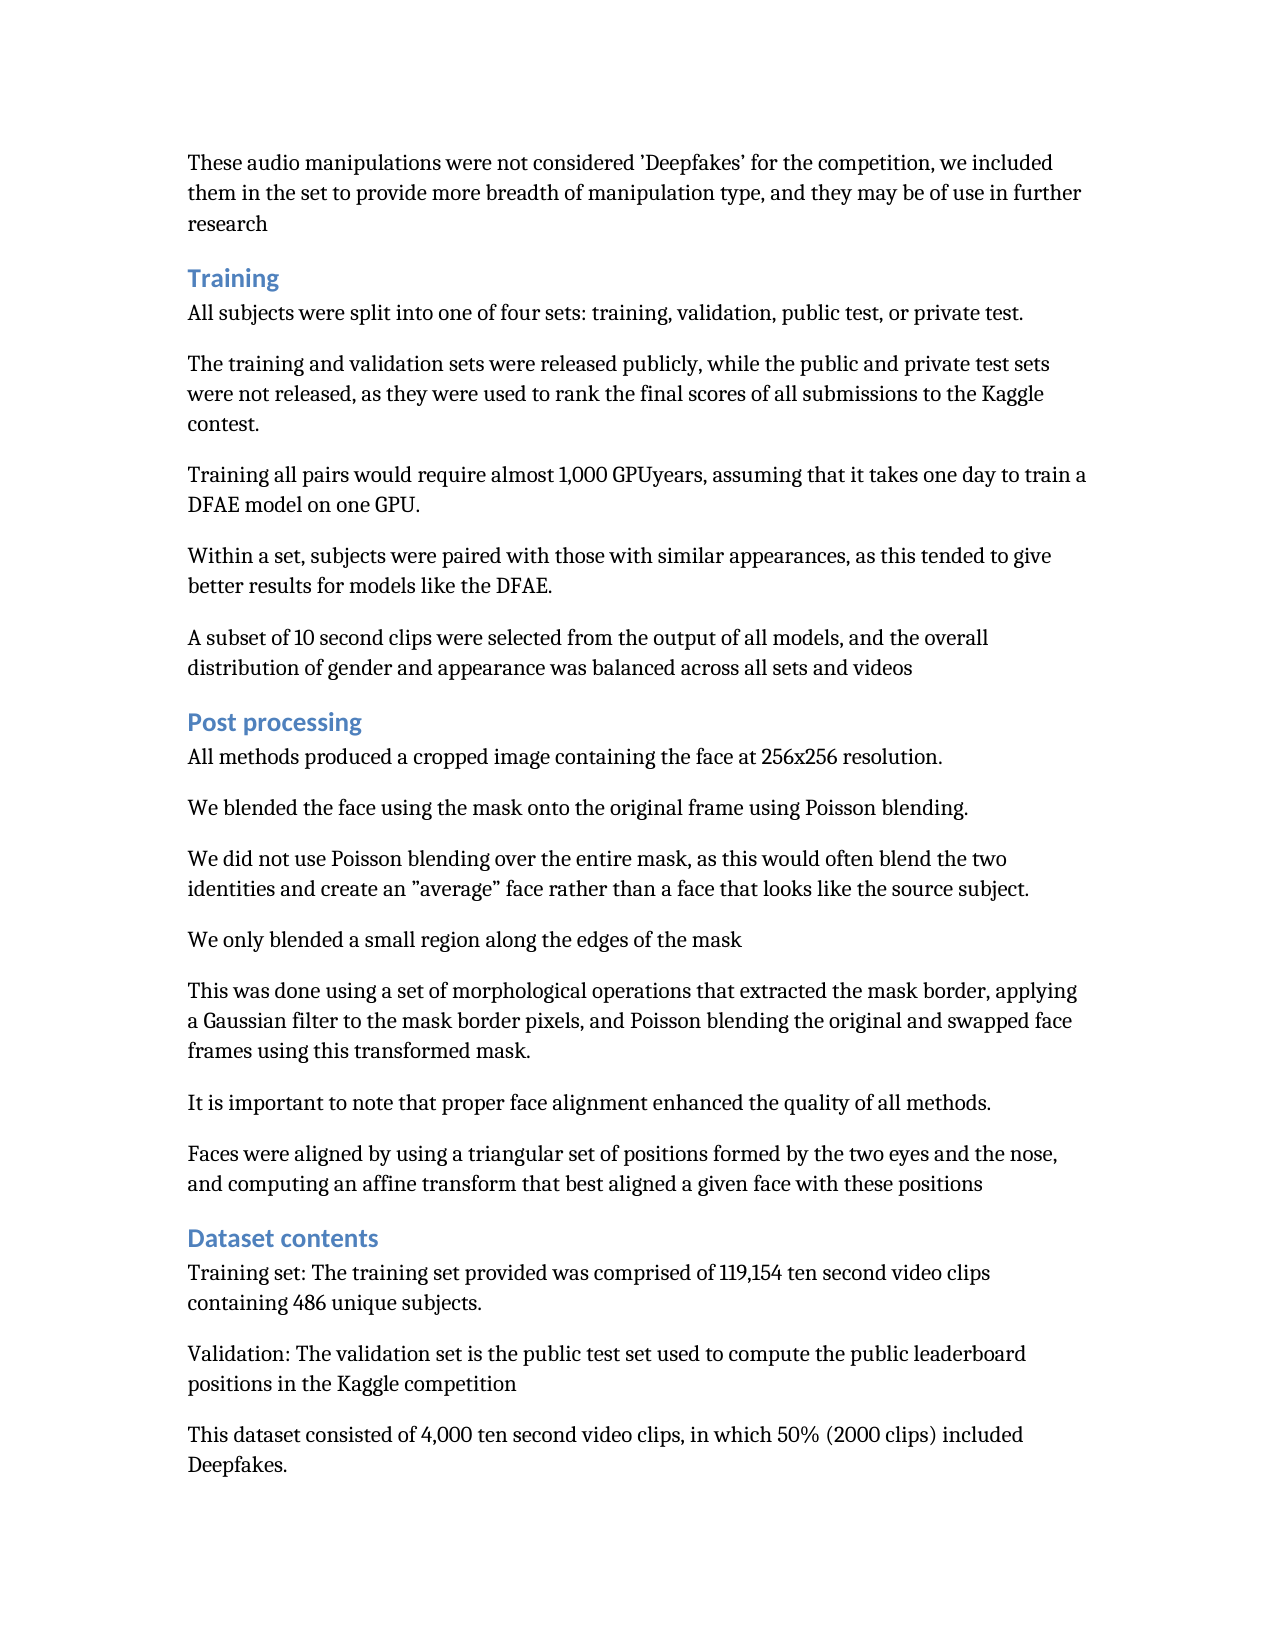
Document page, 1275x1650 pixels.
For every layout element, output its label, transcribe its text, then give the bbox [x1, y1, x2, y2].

text We only blended a small region along the edges of the mask [187, 927, 1087, 953]
text We did not use Poisson blending over the entire mask, as this would often blend the two identities and create an ”average” face rather than a face that looks like the source subject. [187, 846, 1087, 902]
text Within a set, subjects were paired with those with similar appearances, as this tended to give better results for models like the DFAE. [187, 543, 1087, 600]
text This was done using a set of morphological operations that extracted the mask border, applying a Gaussian filter to the mask border pixels, and Poisson blending the original and swapped face frames using this transformed mask. [187, 978, 1087, 1065]
subtitle Post processing [187, 706, 1087, 739]
text These audio manipulations were not considered ’Deepfakes’ for the competition, we included them in the set to provide more breadth of manipulation type, and they may be of use in further research [187, 150, 1087, 237]
subtitle Training [187, 261, 1087, 294]
text Validation: The validation set is the public test set used to compute the public leaderboard positions in the Kaggle competition [187, 1341, 1087, 1397]
text This dataset consisted of 4,000 ten second video clips, in which 50% (2000 clips) included Deepfakes. [187, 1422, 1087, 1479]
text We blended the face using the mask onto the original frame using Poisson blending. [187, 794, 1087, 821]
text A subset of 10 second clips were selected from the output of all models, and the overall distribution of gender and appearance was balanced across all sets and videos [187, 624, 1087, 681]
subtitle Dataset contents [187, 1222, 1087, 1255]
text Training set: The training set provided was comprised of 119,154 ten second video clips containing 486 unique subjects. [187, 1259, 1087, 1316]
text The training and validation sets were released publicly, while the public and private test sets were not released, as they were used to rank the final scores of all submissions to the Kaggle contest. [187, 350, 1087, 437]
text It is important to note that proper face alignment enhanced the quality of all methods. [187, 1089, 1087, 1116]
text All subjects were split into one of four sets: training, validation, public test, or private test. [187, 299, 1087, 326]
text Faces were aligned by using a triangular set of positions formed by the two eyes and the nose, and computing an affine transform that best aligned a given face with these positions [187, 1140, 1087, 1197]
text All methods produced a cropped image containing the face at 256x256 resolution. [187, 743, 1087, 770]
text Training all pairs would require almost 1,000 GPUyears, assuming that it takes one day to train a DFAE model on one GPU. [187, 462, 1087, 518]
